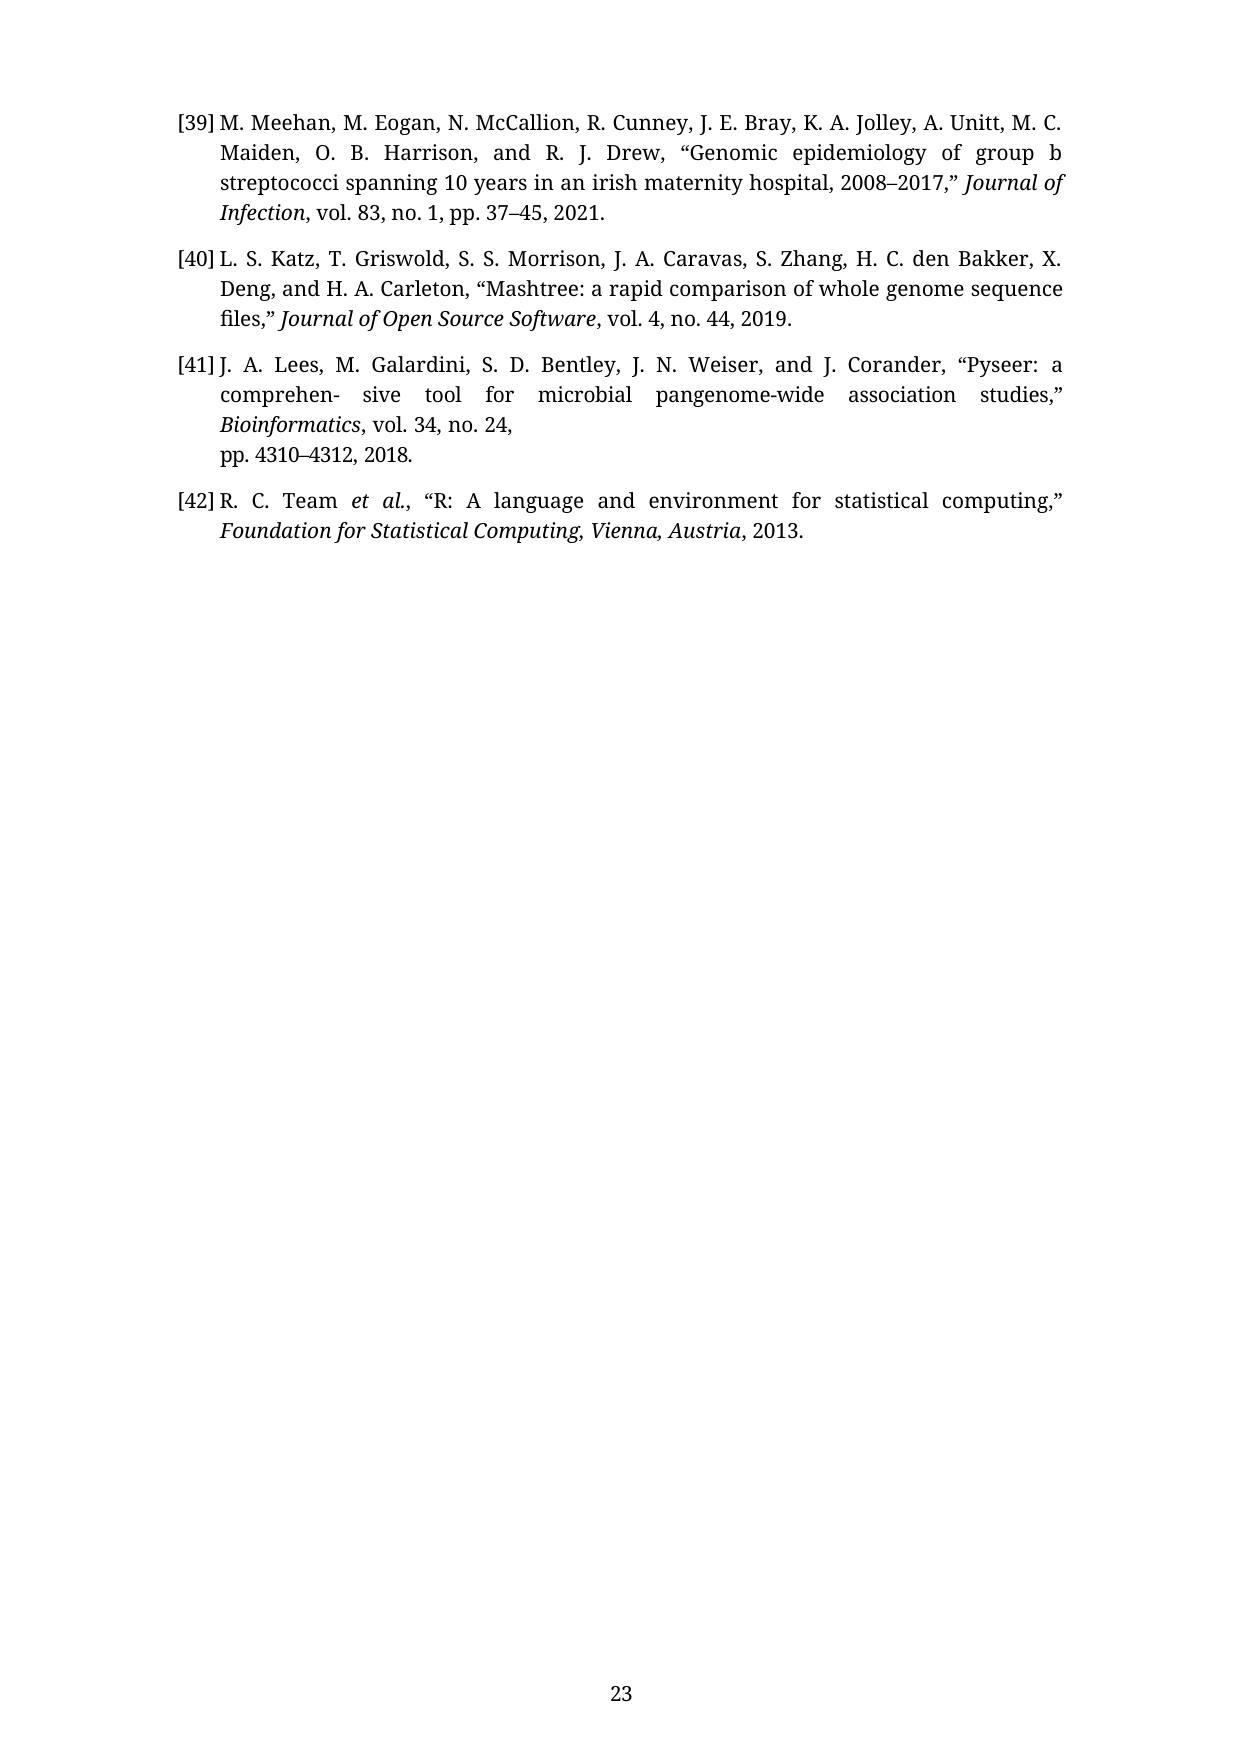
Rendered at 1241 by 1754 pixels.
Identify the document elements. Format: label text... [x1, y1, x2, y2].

list L. S. Katz, T. Griswold, S. S. Morrison, J. A. Caravas, S. Zhang, H. C. den Bakker, X. Deng, and H. A. Carleton, “Mashtree: a rapid comparison of whole genome sequence files,” Journal of Open Source Software, vol. 4, no. 44, 2019. [177, 244, 1063, 332]
text pp. 4310–4312, 2018. [220, 440, 1076, 468]
list M. Meehan, M. Eogan, N. McCallion, R. Cunney, J. E. Bray, K. A. Jolley, A. Unitt, M. C. Maiden, O. B. Harrison, and R. J. Drew, “Genomic epidemiology of group b streptococci spanning 10 years in an irish maternity hospital, 2008–2017,” Journal of Infection, vol. 83, no. 1, pp. 37–45, 2021. [177, 108, 1063, 226]
list J. A. Lees, M. Galardini, S. D. Bentley, J. N. Weiser, and J. Corander, “Pyseer: a comprehen- sive tool for microbial pangenome-wide association studies,” Bioinformatics, vol. 34, no. 24, [177, 350, 1063, 438]
list R. C. Team et al., “R: A language and environment for statistical computing,” Foundation for Statistical Computing, Vienna, Austria, 2013. [177, 486, 1063, 544]
